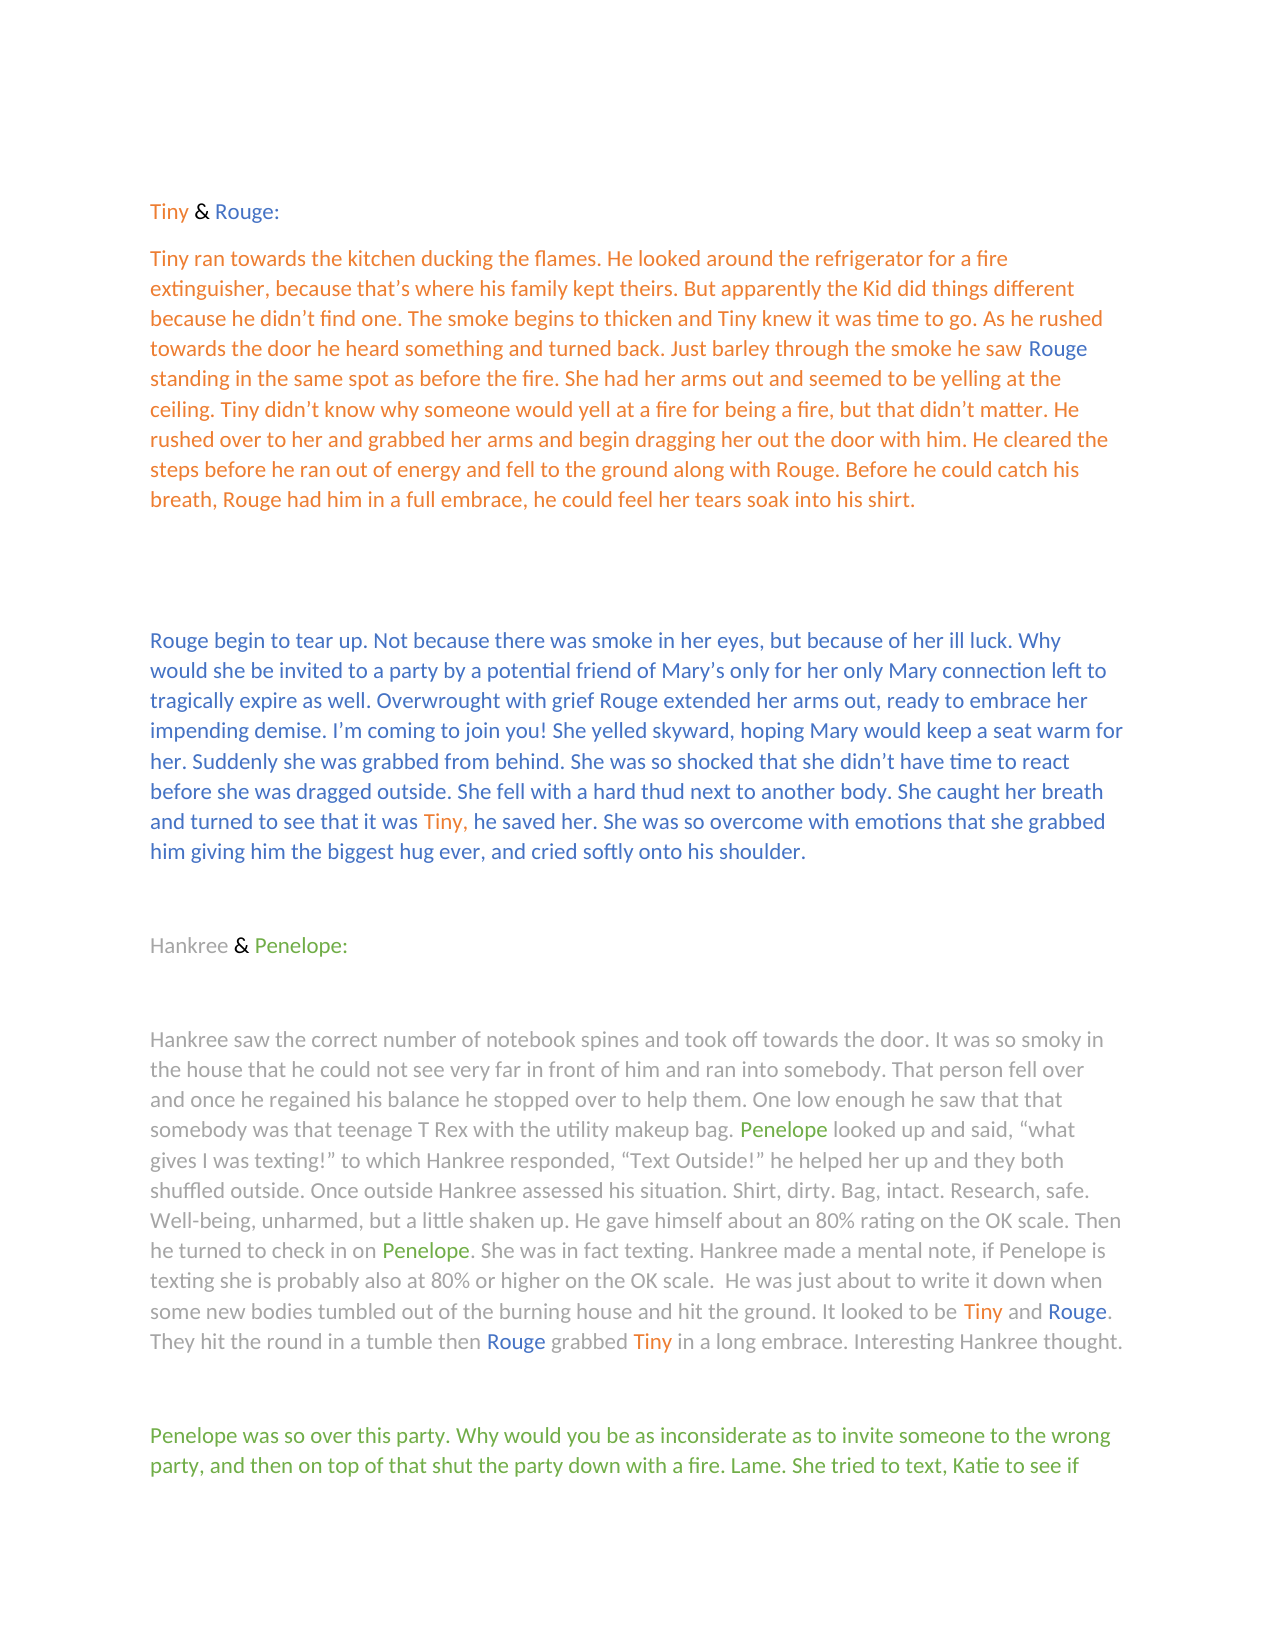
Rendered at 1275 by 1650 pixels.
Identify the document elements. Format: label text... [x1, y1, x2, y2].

text Hankree saw the correct number of notebook spines and took off towards the door. It was so smoky in the house that he could not see very far in front of him and ran into somebody. That person fell over and once he regained his balance he stopped over to help them. One low enough he saw that that somebody was that teenage T Rex with the utility makeup bag. Penelope looked up and said, “what gives I was texting!” to which Hankree responded, “Text Outside!” he helped her up and they both shuffled outside. Once outside Hankree assessed his situation. Shirt, dirty. Bag, intact. Research, safe. Well-being, unharmed, but a little shaken up. He gave himself about an 80% rating on the OK scale. Then he turned to check in on Penelope. She was in fact texting. Hankree made a mental note, if Penelope is texting she is probably also at 80% or higher on the OK scale. He was just about to write it down when some new bodies tumbled out of the burning house and hit the ground. It looked to be Tiny and Rouge. They hit the round in a tumble then Rouge grabbed Tiny in a long embrace. Interesting Hankree thought. [150, 1025, 1125, 1355]
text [150, 1421, 1125, 1479]
text Hankree & Penelope: [150, 931, 1125, 959]
text Tiny & Rouge: [150, 197, 1125, 225]
text Rouge begin to tear up. Not because there was smoke in her eyes, but because of her ill luck. Why would she be invited to a party by a potential friend of Mary’s only for her only Mary connection left to tragically expire as well. Overwrought with grief Rouge extended her arms out, ready to embrace her impending demise. I’m coming to join you! She yelled skyward, hoping Mary would keep a seat warm for her. Suddenly she was grabbed from behind. She was so shocked that she didn’t have time to react before she was dragged outside. She fell with a hard thud next to another body. She caught her breath and turned to see that it was Tiny, he saved her. She was so overcome with emotions that she grabbed him giving him the biggest hug ever, and cried softly onto his shoulder. [150, 626, 1125, 866]
text Tiny ran towards the kitchen ducking the flames. He looked around the refrigerator for a fire extinguisher, because that’s where his family kept theirs. But apparently the Kid did things different because he didn’t find one. The smoke begins to thicken and Tiny knew it was time to go. As he rushed towards the door he heard something and turned back. Just barley through the smoke he saw Rouge standing in the same spot as before the fire. She had her arms out and seemed to be yelling at the ceiling. Tiny didn’t know why someone would yell at a fire for being a fire, but that didn’t matter. He rushed over to her and grabbed her arms and begin dragging her out the door with him. He cleared the steps before he ran out of energy and fell to the ground along with Rouge. Before he could catch his breath, Rouge had him in a full embrace, he could feel her tears soak into his shirt. [150, 244, 1125, 513]
